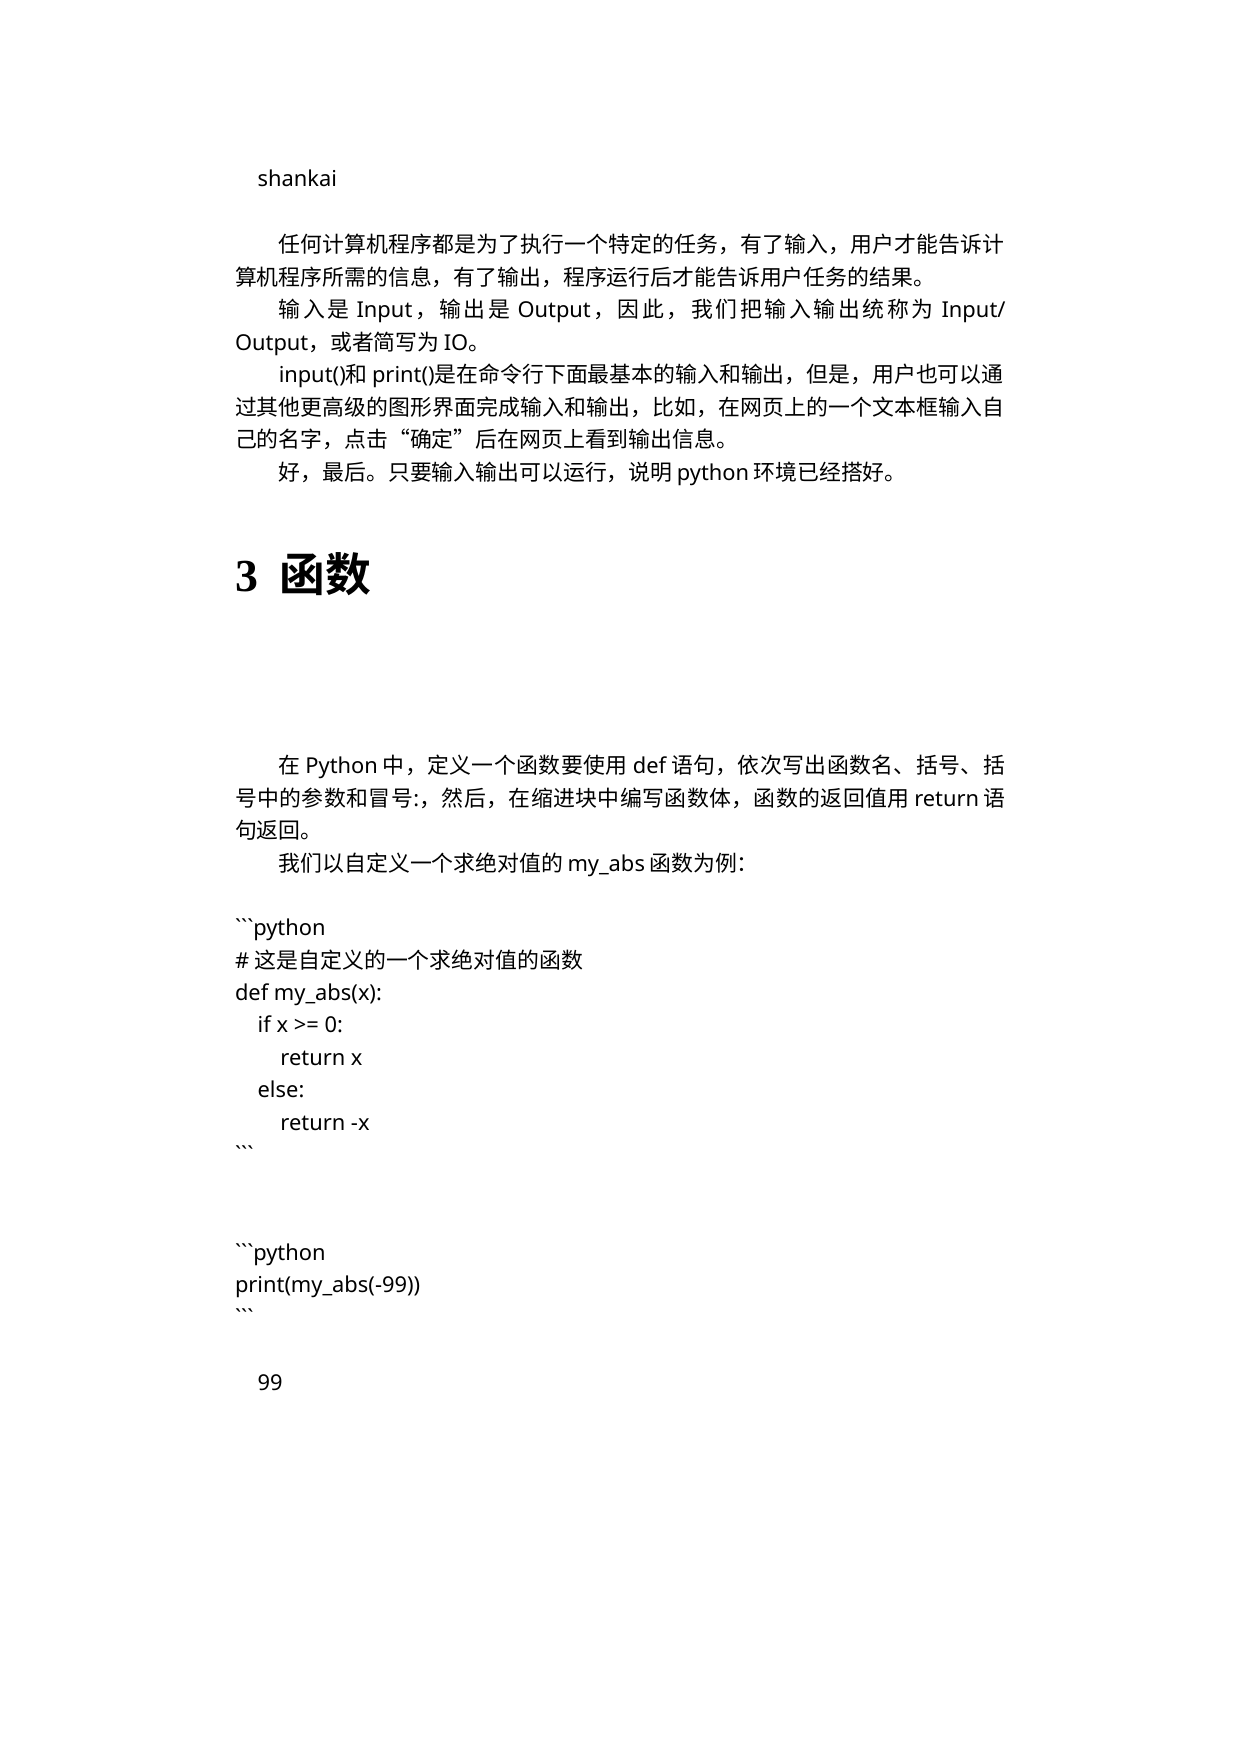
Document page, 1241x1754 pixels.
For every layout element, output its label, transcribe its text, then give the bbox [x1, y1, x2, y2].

text shankai [235, 162, 1006, 194]
text 在Python中，定义一个函数要使用def语句，依次写出函数名、括号、括号中的参数和冒号:，然后，在缩进块中编写函数体，函数的返回值用return语句返回。 [235, 748, 1006, 845]
subtitle 函数 [235, 522, 1006, 620]
text ``` [235, 1138, 1006, 1170]
text def my_abs(x): [235, 975, 1006, 1008]
text print(my_abs(-99)) [235, 1268, 1006, 1300]
text ```python [235, 1235, 1006, 1268]
text if x >= 0: [235, 1008, 1006, 1040]
text ```python [235, 910, 1006, 943]
text 99 [235, 1365, 1006, 1398]
text # 这是自定义的一个求绝对值的函数 [235, 943, 1006, 975]
text 任何计算机程序都是为了执行一个特定的任务，有了输入，用户才能告诉计算机程序所需的信息，有了输出，程序运行后才能告诉用户任务的结果。 [235, 227, 1006, 292]
text input()和print()是在命令行下面最基本的输入和输出，但是，用户也可以通过其他更高级的图形界面完成输入和输出，比如，在网页上的一个文本框输入自己的名字，点击“确定”后在网页上看到输出信息。 [235, 357, 1006, 454]
text 好，最后。只要输入输出可以运行，说明python环境已经搭好。 [235, 454, 1006, 487]
text return -x [235, 1105, 1006, 1138]
text 输入是Input，输出是Output，因此，我们把输入输出统称为Input/Output，或者简写为IO。 [235, 292, 1006, 357]
text 我们以自定义一个求绝对值的my_abs函数为例： [235, 845, 1006, 878]
text ``` [235, 1300, 1006, 1333]
text return x [235, 1040, 1006, 1073]
text else: [235, 1073, 1006, 1105]
